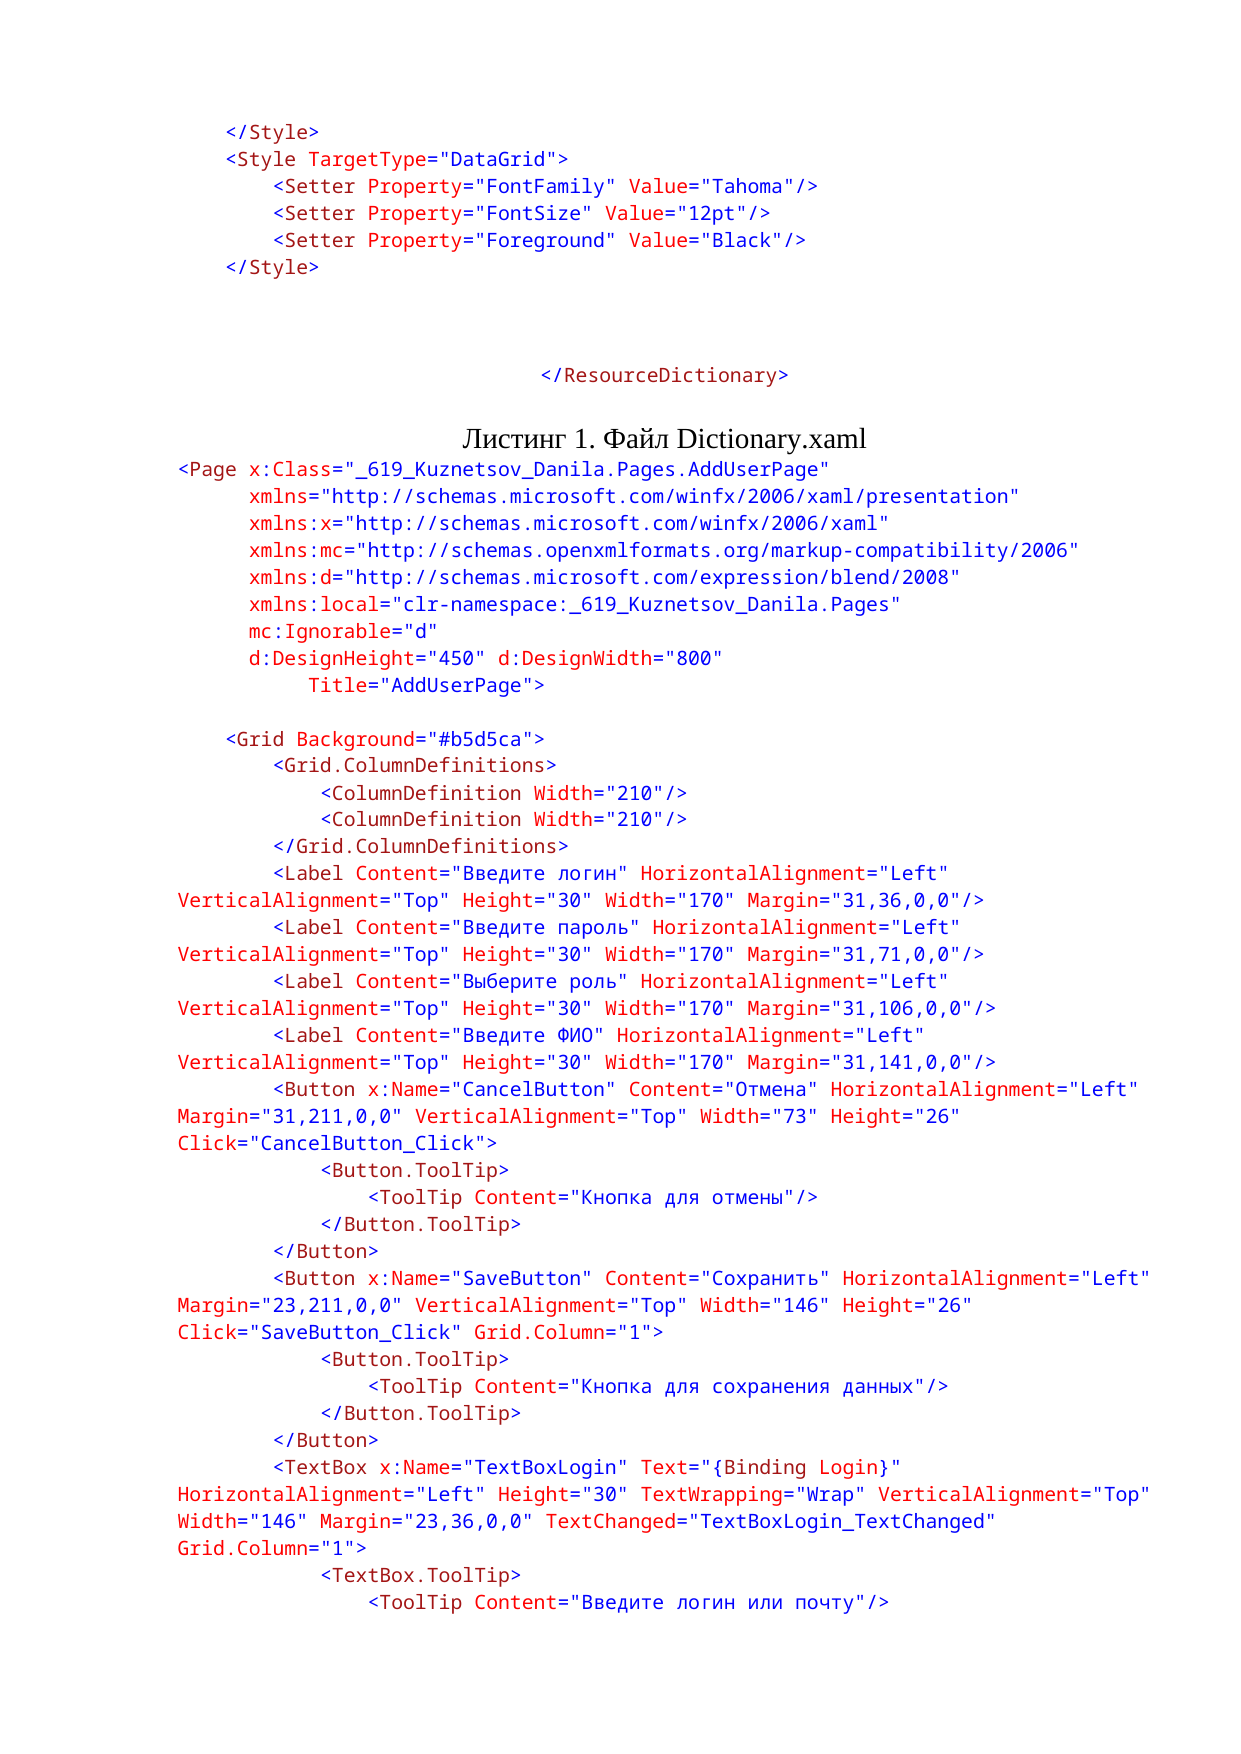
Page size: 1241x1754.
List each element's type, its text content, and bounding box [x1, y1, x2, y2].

text <Button x:Name="SaveButton" Content="Сохранить" HorizontalAlignment="Left" Margin="23,211,0,0" VerticalAlignment="Top" Width="146" Height="26" Click="SaveButton_Click" Grid.Column="1"> [177, 1264, 1152, 1345]
text d:DesignHeight="450" d:DesignWidth="800" [177, 644, 1152, 671]
text xmlns:local="clr-namespace:_619_Kuznetsov_Danila.Pages" [177, 590, 1152, 617]
text <Button x:Name="CancelButton" Content="Отмена" HorizontalAlignment="Left" Margin="31,211,0,0" VerticalAlignment="Top" Width="73" Height="26" Click="CancelButton_Click"> [177, 1076, 1152, 1156]
text </Button.ToolTip> [177, 1399, 1152, 1426]
text <ColumnDefinition Width="210"/> [177, 806, 1152, 833]
text </Button> [177, 1426, 1152, 1453]
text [177, 226, 1152, 253]
text mc:Ignorable="d" [177, 617, 1152, 644]
text xmlns:d="http://schemas.microsoft.com/expression/blend/2008" [177, 563, 1152, 590]
text <TextBox x:Name="TextBoxLogin" Text="{Binding Login}" HorizontalAlignment="Left" Height="30" TextWrapping="Wrap" VerticalAlignment="Top" Width="146" Margin="23,36,0,0" TextChanged="TextBoxLogin_TextChanged" Grid.Column="1"> [177, 1453, 1152, 1561]
text <Grid Background="#b5d5ca"> [177, 725, 1152, 752]
text </Button.ToolTip> [177, 1210, 1152, 1237]
text <TextBox.ToolTip> [177, 1561, 1152, 1588]
text </Grid.ColumnDefinitions> [177, 833, 1152, 860]
text <ToolTip Content="Введите логин или почту"/> [177, 1588, 1152, 1615]
text </ResourceDictionary> [177, 361, 1152, 388]
text <Button.ToolTip> [177, 1345, 1152, 1372]
text <Label Content="Введите логин" HorizontalAlignment="Left" VerticalAlignment="Top" Height="30" Width="170" Margin="31,36,0,0"/> [177, 860, 1152, 914]
text <Button.ToolTip> [177, 1156, 1152, 1183]
text Листинг 1. Файл Dictionary.xaml [177, 421, 1152, 455]
text <Label Content="Введите ФИО" HorizontalAlignment="Left" VerticalAlignment="Top" Height="30" Width="170" Margin="31,141,0,0"/> [177, 1022, 1152, 1076]
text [177, 172, 1152, 199]
text Title="AddUserPage"> [177, 671, 1152, 698]
text <Style TargetType="DataGrid"> [177, 145, 1152, 172]
text <Label Content="Введите пароль" HorizontalAlignment="Left" VerticalAlignment="Top" Height="30" Width="170" Margin="31,71,0,0"/> [177, 914, 1152, 968]
text <Label Content="Выберите роль" HorizontalAlignment="Left" VerticalAlignment="Top" Height="30" Width="170" Margin="31,106,0,0"/> [177, 968, 1152, 1022]
text </Style> [177, 118, 1152, 145]
text <Page x:Class="_619_Kuznetsov_Danila.Pages.AddUserPage" [177, 455, 1152, 482]
text xmlns="http://schemas.microsoft.com/winfx/2006/xaml/presentation" [177, 482, 1152, 509]
text <ColumnDefinition Width="210"/> [177, 779, 1152, 806]
text <Grid.ColumnDefinitions> [177, 752, 1152, 779]
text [177, 199, 1152, 226]
text </Style> [177, 253, 1152, 280]
text </Button> [177, 1237, 1152, 1264]
text <ToolTip Content="Кнопка для сохранения данных"/> [177, 1372, 1152, 1399]
text xmlns:mc="http://schemas.openxmlformats.org/markup-compatibility/2006" [177, 536, 1152, 563]
text <ToolTip Content="Кнопка для отмены"/> [177, 1183, 1152, 1210]
text xmlns:x="http://schemas.microsoft.com/winfx/2006/xaml" [177, 509, 1152, 536]
